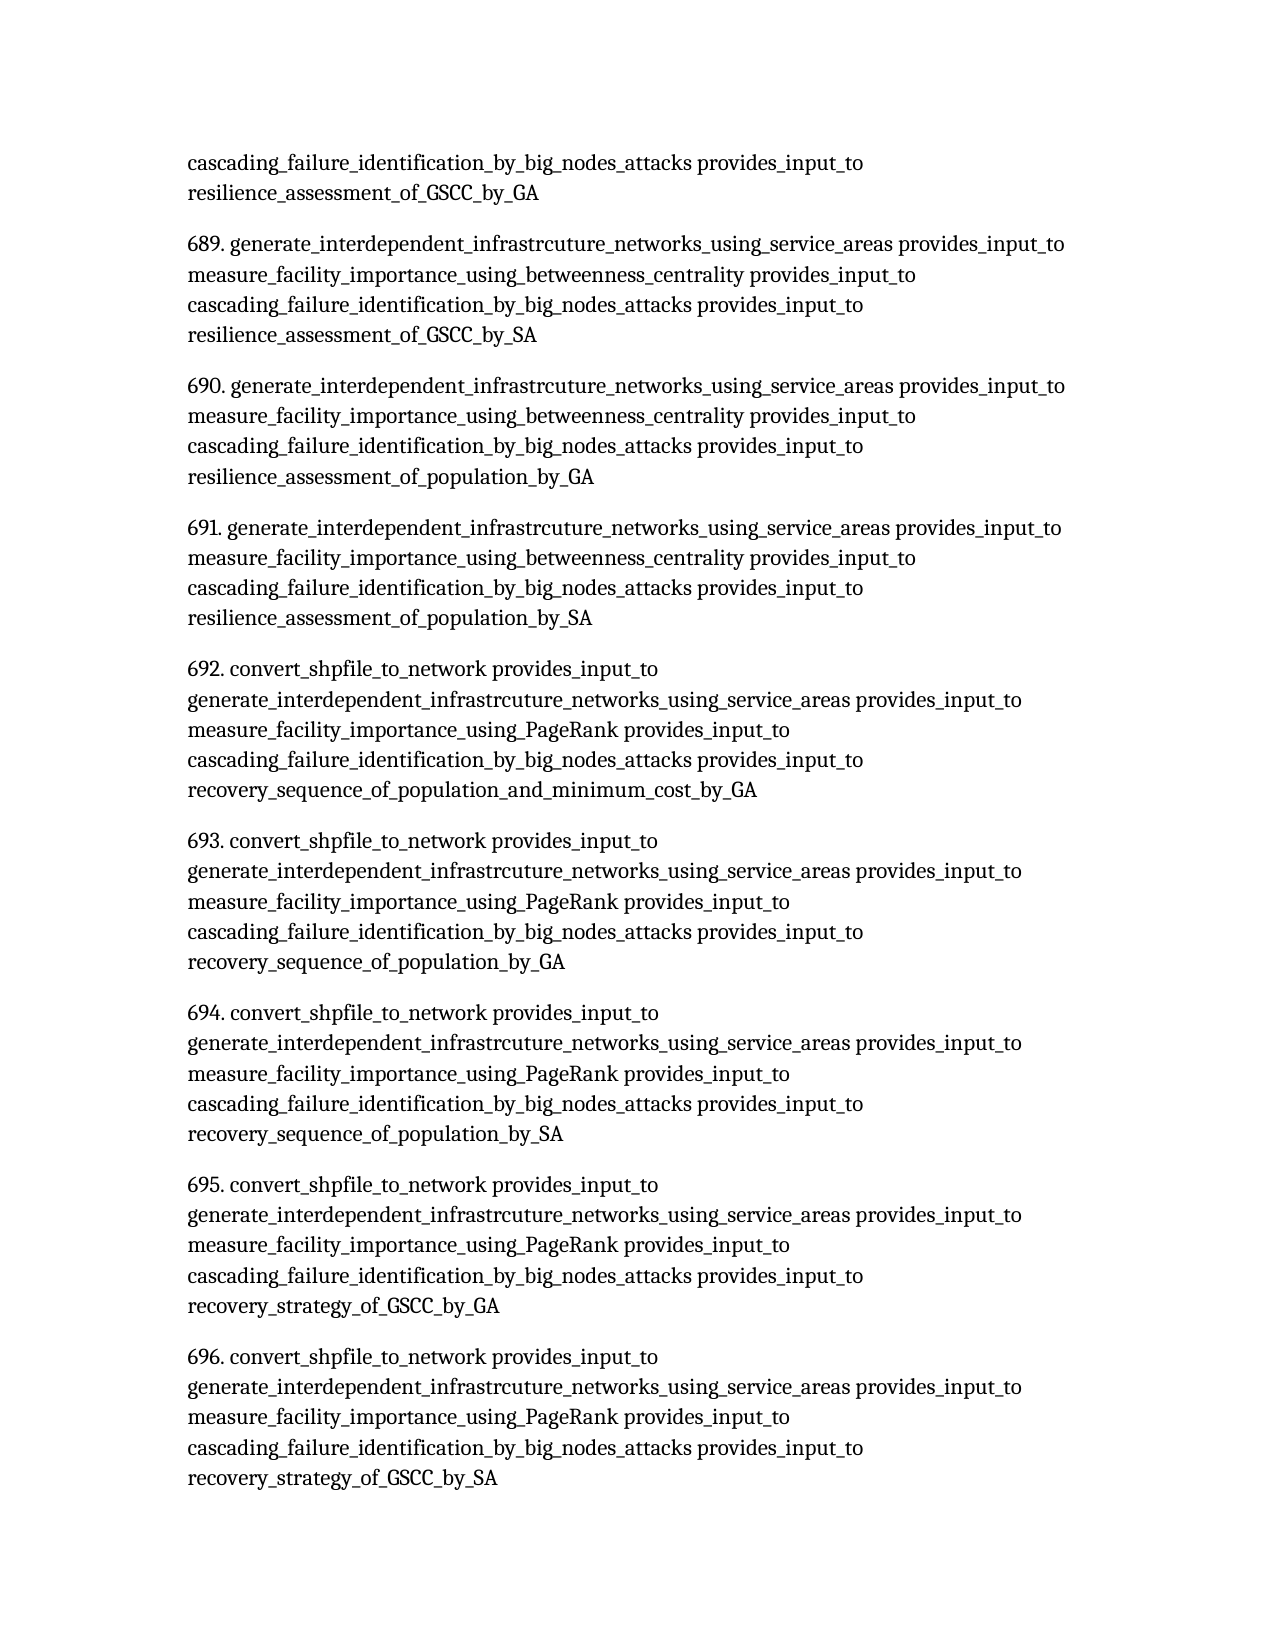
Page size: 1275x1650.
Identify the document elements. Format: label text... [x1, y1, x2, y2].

text 692. convert_shpfile_to_network provides_input_to generate_interdependent_infrastrcuture_networks_using_service_areas provides_input_to measure_facility_importance_using_PageRank provides_input_to cascading_failure_identification_by_big_nodes_attacks provides_input_to recovery_sequence_of_population_and_minimum_cost_by_GA [187, 656, 1087, 803]
text 695. convert_shpfile_to_network provides_input_to generate_interdependent_infrastrcuture_networks_using_service_areas provides_input_to measure_facility_importance_using_PageRank provides_input_to cascading_failure_identification_by_big_nodes_attacks provides_input_to recovery_strategy_of_GSCC_by_GA [187, 1172, 1087, 1319]
text 690. generate_interdependent_infrastrcuture_networks_using_service_areas provides_input_to measure_facility_importance_using_betweenness_centrality provides_input_to cascading_failure_identification_by_big_nodes_attacks provides_input_to resilience_assessment_of_population_by_GA [187, 373, 1087, 490]
text 694. convert_shpfile_to_network provides_input_to generate_interdependent_infrastrcuture_networks_using_service_areas provides_input_to measure_facility_importance_using_PageRank provides_input_to cascading_failure_identification_by_big_nodes_attacks provides_input_to recovery_sequence_of_population_by_SA [187, 1000, 1087, 1147]
text 696. convert_shpfile_to_network provides_input_to generate_interdependent_infrastrcuture_networks_using_service_areas provides_input_to measure_facility_importance_using_PageRank provides_input_to cascading_failure_identification_by_big_nodes_attacks provides_input_to recovery_strategy_of_GSCC_by_SA [187, 1344, 1087, 1491]
text 689. generate_interdependent_infrastrcuture_networks_using_service_areas provides_input_to measure_facility_importance_using_betweenness_centrality provides_input_to cascading_failure_identification_by_big_nodes_attacks provides_input_to resilience_assessment_of_GSCC_by_SA [187, 231, 1087, 348]
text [187, 150, 1087, 207]
text 691. generate_interdependent_infrastrcuture_networks_using_service_areas provides_input_to measure_facility_importance_using_betweenness_centrality provides_input_to cascading_failure_identification_by_big_nodes_attacks provides_input_to resilience_assessment_of_population_by_SA [187, 514, 1087, 632]
text 693. convert_shpfile_to_network provides_input_to generate_interdependent_infrastrcuture_networks_using_service_areas provides_input_to measure_facility_importance_using_PageRank provides_input_to cascading_failure_identification_by_big_nodes_attacks provides_input_to recovery_sequence_of_population_by_GA [187, 828, 1087, 975]
